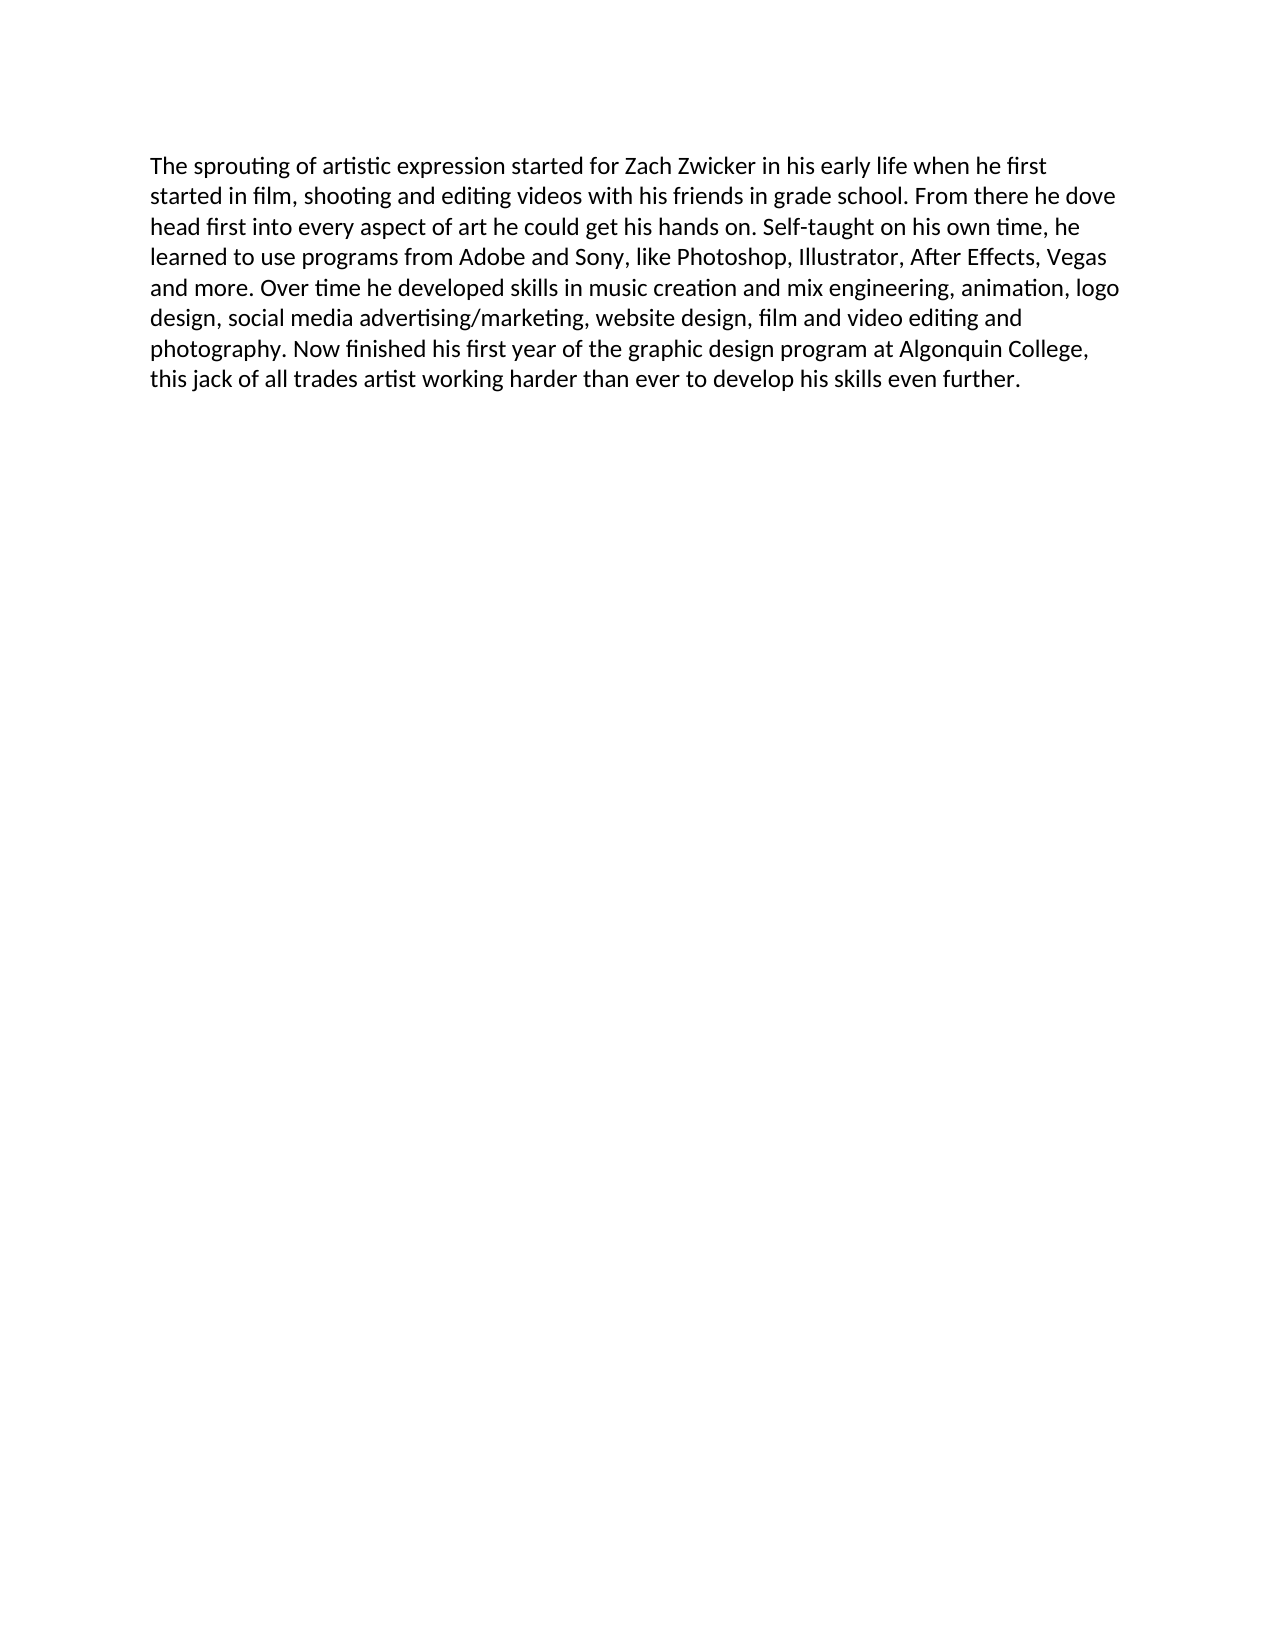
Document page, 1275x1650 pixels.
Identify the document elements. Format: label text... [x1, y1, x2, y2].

text The sprouting of artistic expression started for Zach Zwicker in his early life when he first started in film, shooting and editing videos with his friends in grade school. From there he dove head first into every aspect of art he could get his hands on. Self-taught on his own time, he learned to use programs from Adobe and Sony, like Photoshop, Illustrator, After Effects, Vegas and more. Over time he developed skills in music creation and mix engineering, animation, logo design, social media advertising/marketing, website design, film and video editing and photography. Now finished his first year of the graphic design program at Algonquin College, this jack of all trades artist working harder than ever to develop his skills even further. [150, 150, 1125, 394]
